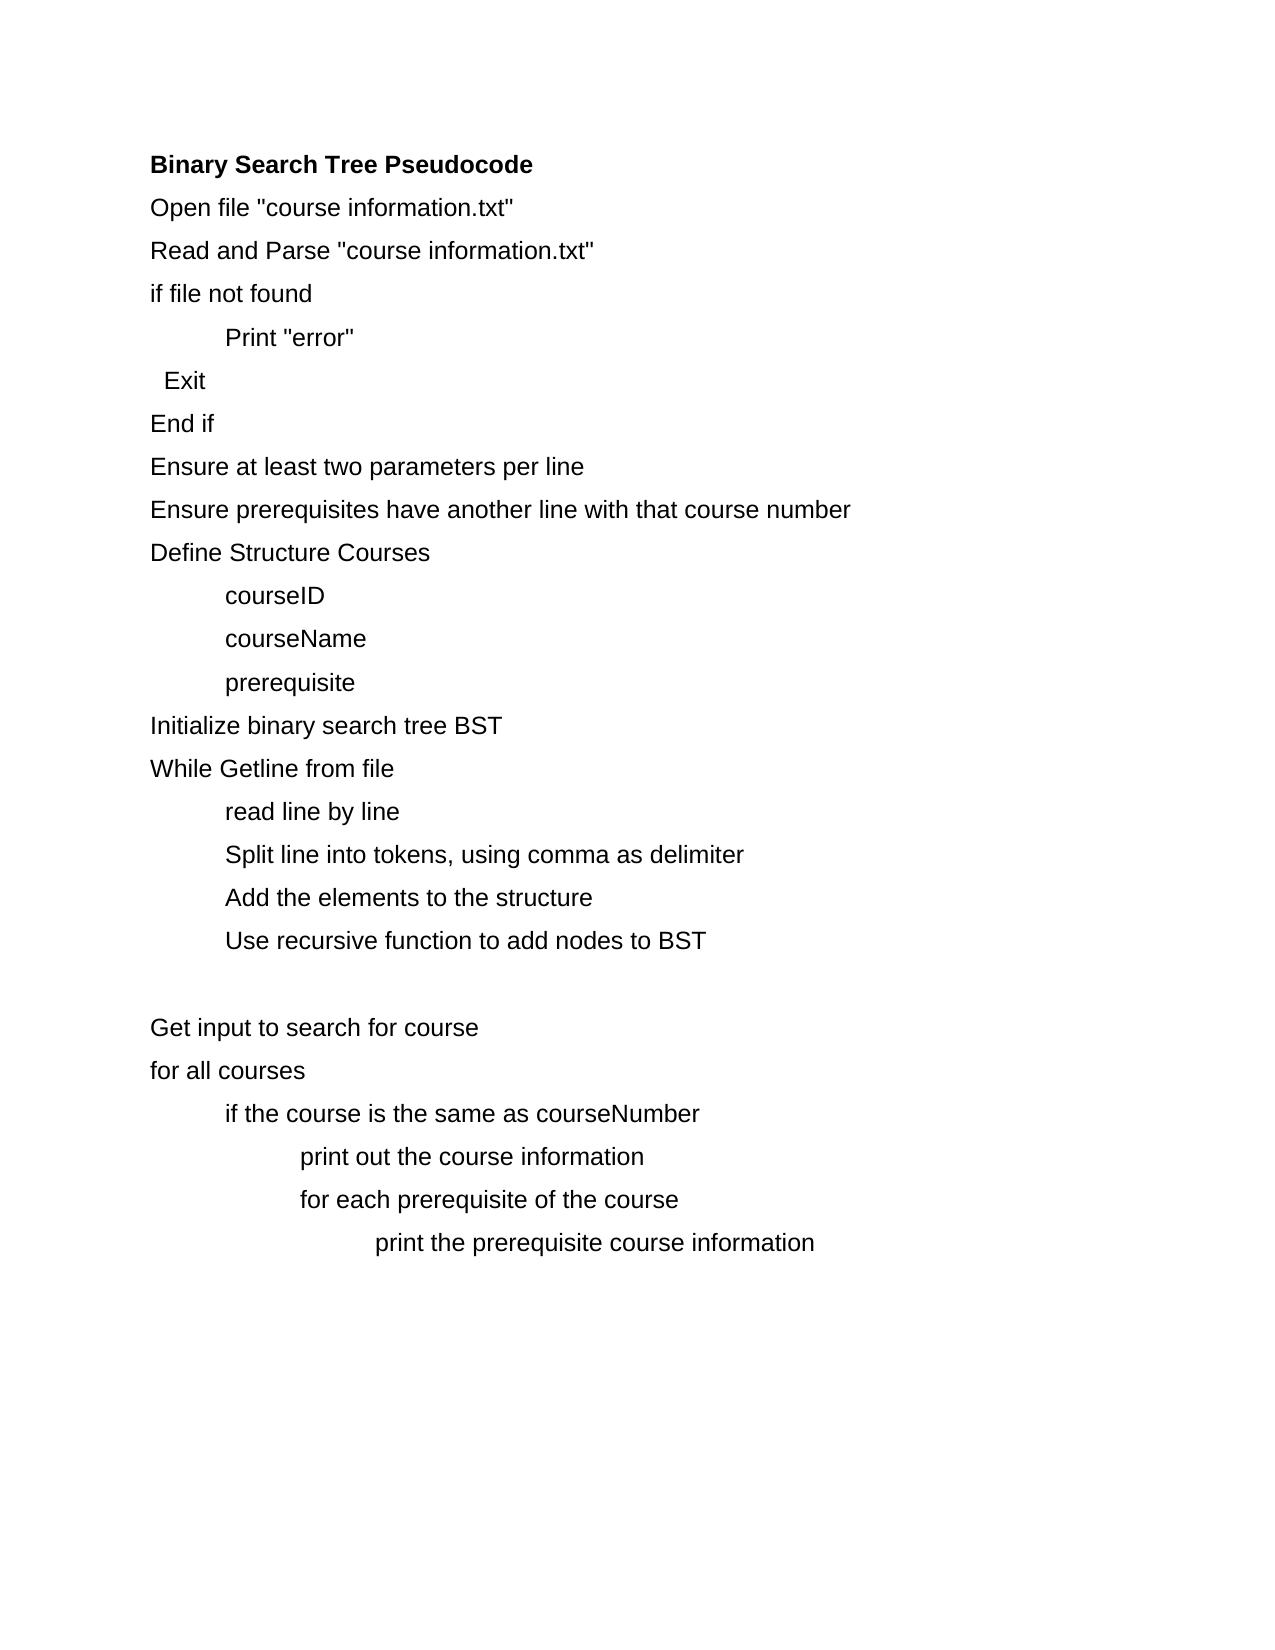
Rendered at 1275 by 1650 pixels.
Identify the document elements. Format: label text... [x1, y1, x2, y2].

text Open file "course information.txt" [150, 193, 1125, 222]
text courseID [150, 581, 1125, 610]
text Ensure prerequisites have another line with that course number [150, 495, 1125, 524]
text print out the course information [225, 1142, 1125, 1171]
text Get input to search for course [150, 1012, 1125, 1041]
text Add the elements to the structure [150, 883, 1125, 912]
text if file not found [150, 279, 1125, 308]
text Ensure at least two parameters per line [150, 452, 1125, 481]
text Split line into tokens, using comma as delimiter [150, 840, 1125, 869]
text End if [150, 409, 1125, 437]
text Use recursive function to add nodes to BST [150, 926, 1125, 955]
text for each prerequisite of the course [225, 1185, 1125, 1214]
text Exit [150, 366, 1125, 394]
text read line by line [150, 797, 1125, 826]
text Define Structure Courses [150, 538, 1125, 567]
text if the course is the same as courseNumber [150, 1099, 1125, 1127]
text Initialize binary search tree BST [150, 711, 1125, 739]
text prerequisite [150, 667, 1125, 696]
text Print "error" [150, 322, 1125, 351]
text Read and Parse "course information.txt" [150, 236, 1125, 265]
text print the prerequisite course information [300, 1228, 1125, 1257]
text courseName [150, 624, 1125, 653]
text Binary Search Tree Pseudocode [150, 150, 1125, 179]
text for all courses [150, 1056, 1125, 1084]
text While Getline from file [150, 754, 1125, 782]
